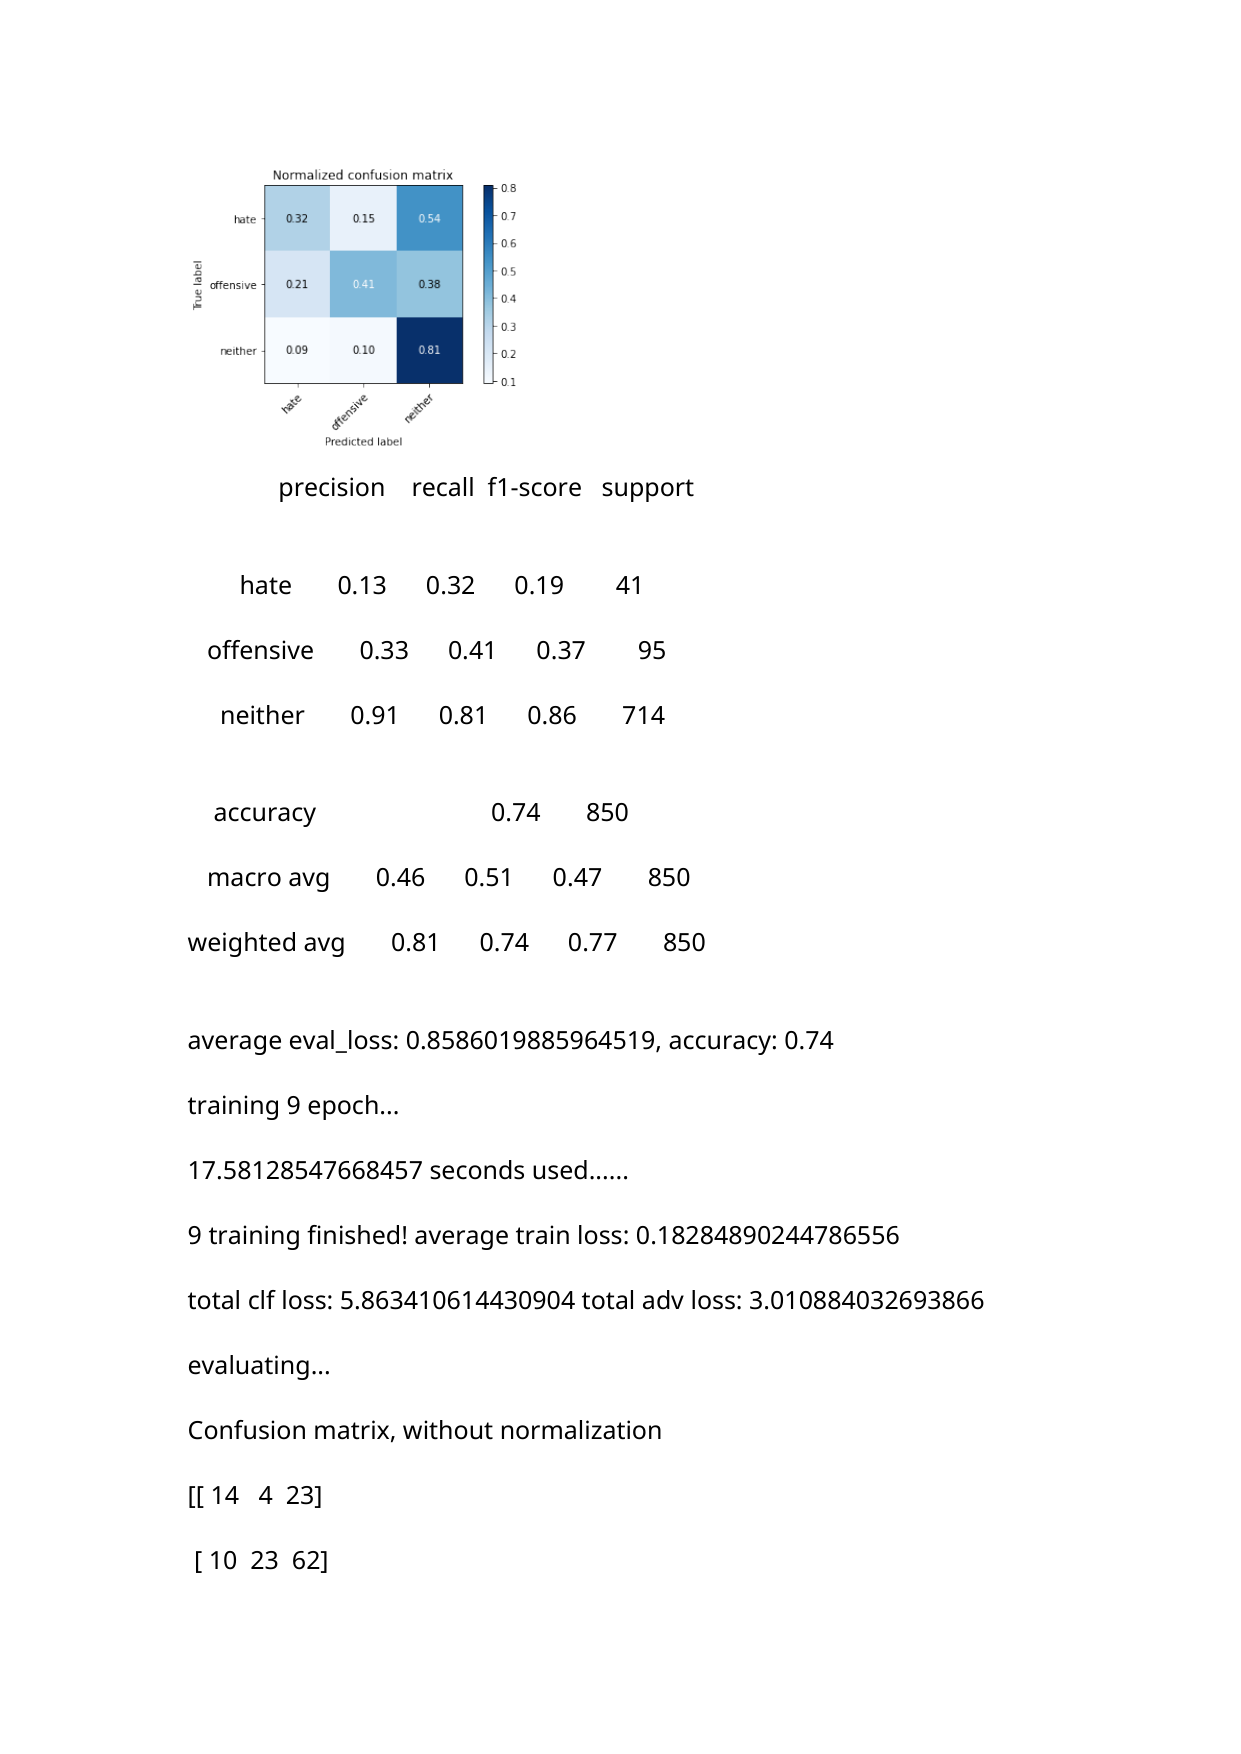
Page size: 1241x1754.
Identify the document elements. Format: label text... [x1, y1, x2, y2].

text precision recall f1-score support [187, 454, 1053, 519]
text 17.58128547668457 seconds used...... [187, 1137, 1053, 1202]
text [[ 14 4 23] [187, 1462, 1053, 1527]
text total clf loss: 5.863410614430904 total adv loss: 3.010884032693866 [187, 1267, 1053, 1332]
text Confusion matrix, without normalization [187, 1397, 1053, 1462]
text accuracy 0.74 850 [187, 779, 1053, 844]
text training 9 epoch... [187, 1072, 1053, 1137]
text macro avg 0.46 0.51 0.47 850 [187, 844, 1053, 909]
text average eval_loss: 0.8586019885964519, accuracy: 0.74 [187, 1007, 1053, 1072]
text 9 training finished! average train loss: 0.18284890244786556 [187, 1202, 1053, 1267]
text evaluating... [187, 1332, 1053, 1397]
text weighted avg 0.81 0.74 0.77 850 [187, 909, 1053, 974]
text neither 0.91 0.81 0.86 714 [187, 682, 1053, 747]
text hate 0.13 0.32 0.19 41 [187, 552, 1053, 617]
text [ 10 23 62] [187, 1527, 1053, 1592]
picture [187, 162, 524, 454]
text offensive 0.33 0.41 0.37 95 [187, 617, 1053, 682]
